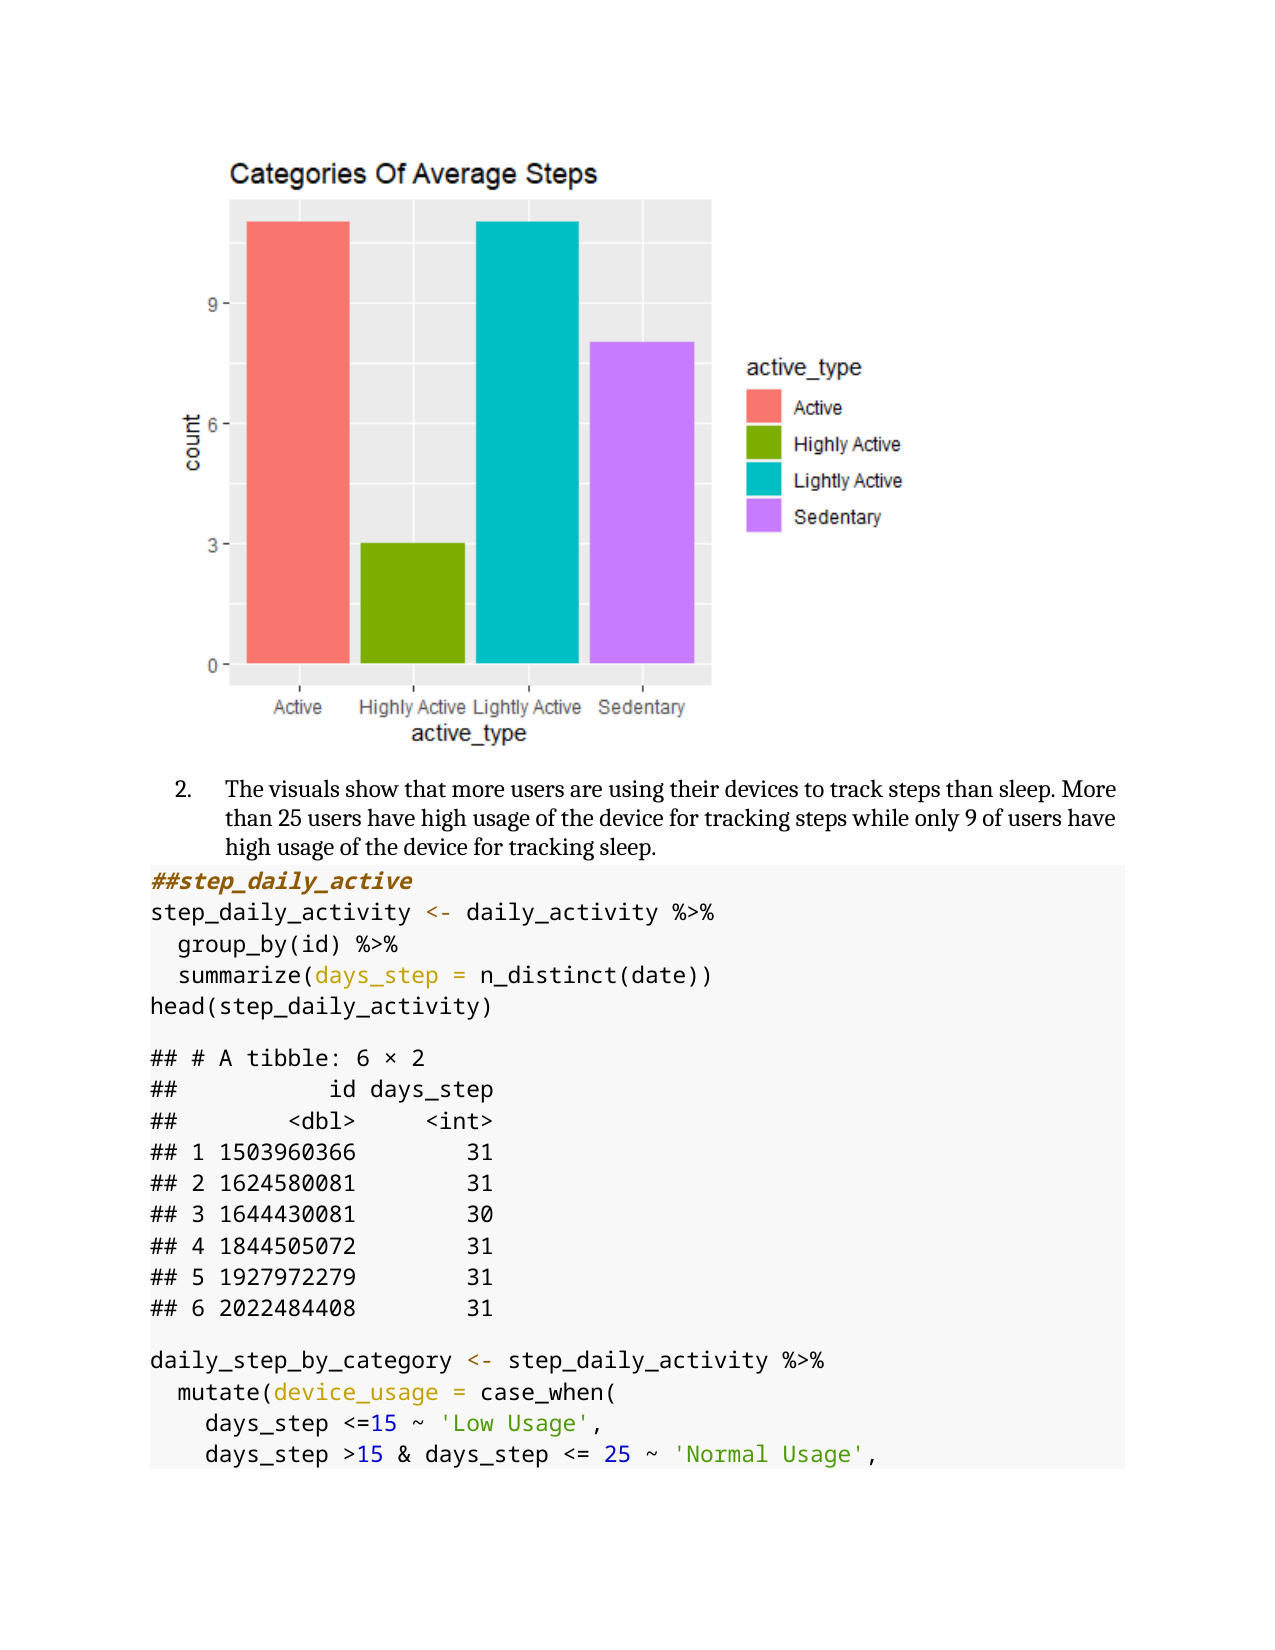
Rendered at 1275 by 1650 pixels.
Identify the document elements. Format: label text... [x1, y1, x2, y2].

text ##step_daily_active step_daily_activity <- daily_activity %>% group_by(id) %>% summarize(days_step = n_distinct(date)) head(step_daily_activity) [397, 865, 1125, 1021]
text ## # A tibble: 6 × 2 ## id days_step ## <dbl> <int> ## 1 1503960366 31 ## 2 1624580081 31 ## 3 1644430081 30 ## 4 1844505072 31 ## 5 1927972279 31 ## 6 2022484408 31 [150, 1042, 1125, 1323]
list The visuals show that more users are using their devices to track steps than sleep. More than 25 users have high usage of the device for tracking steps while only 9 of users have high usage of the device for tracking sleep. [175, 775, 1125, 861]
picture [168, 150, 927, 757]
